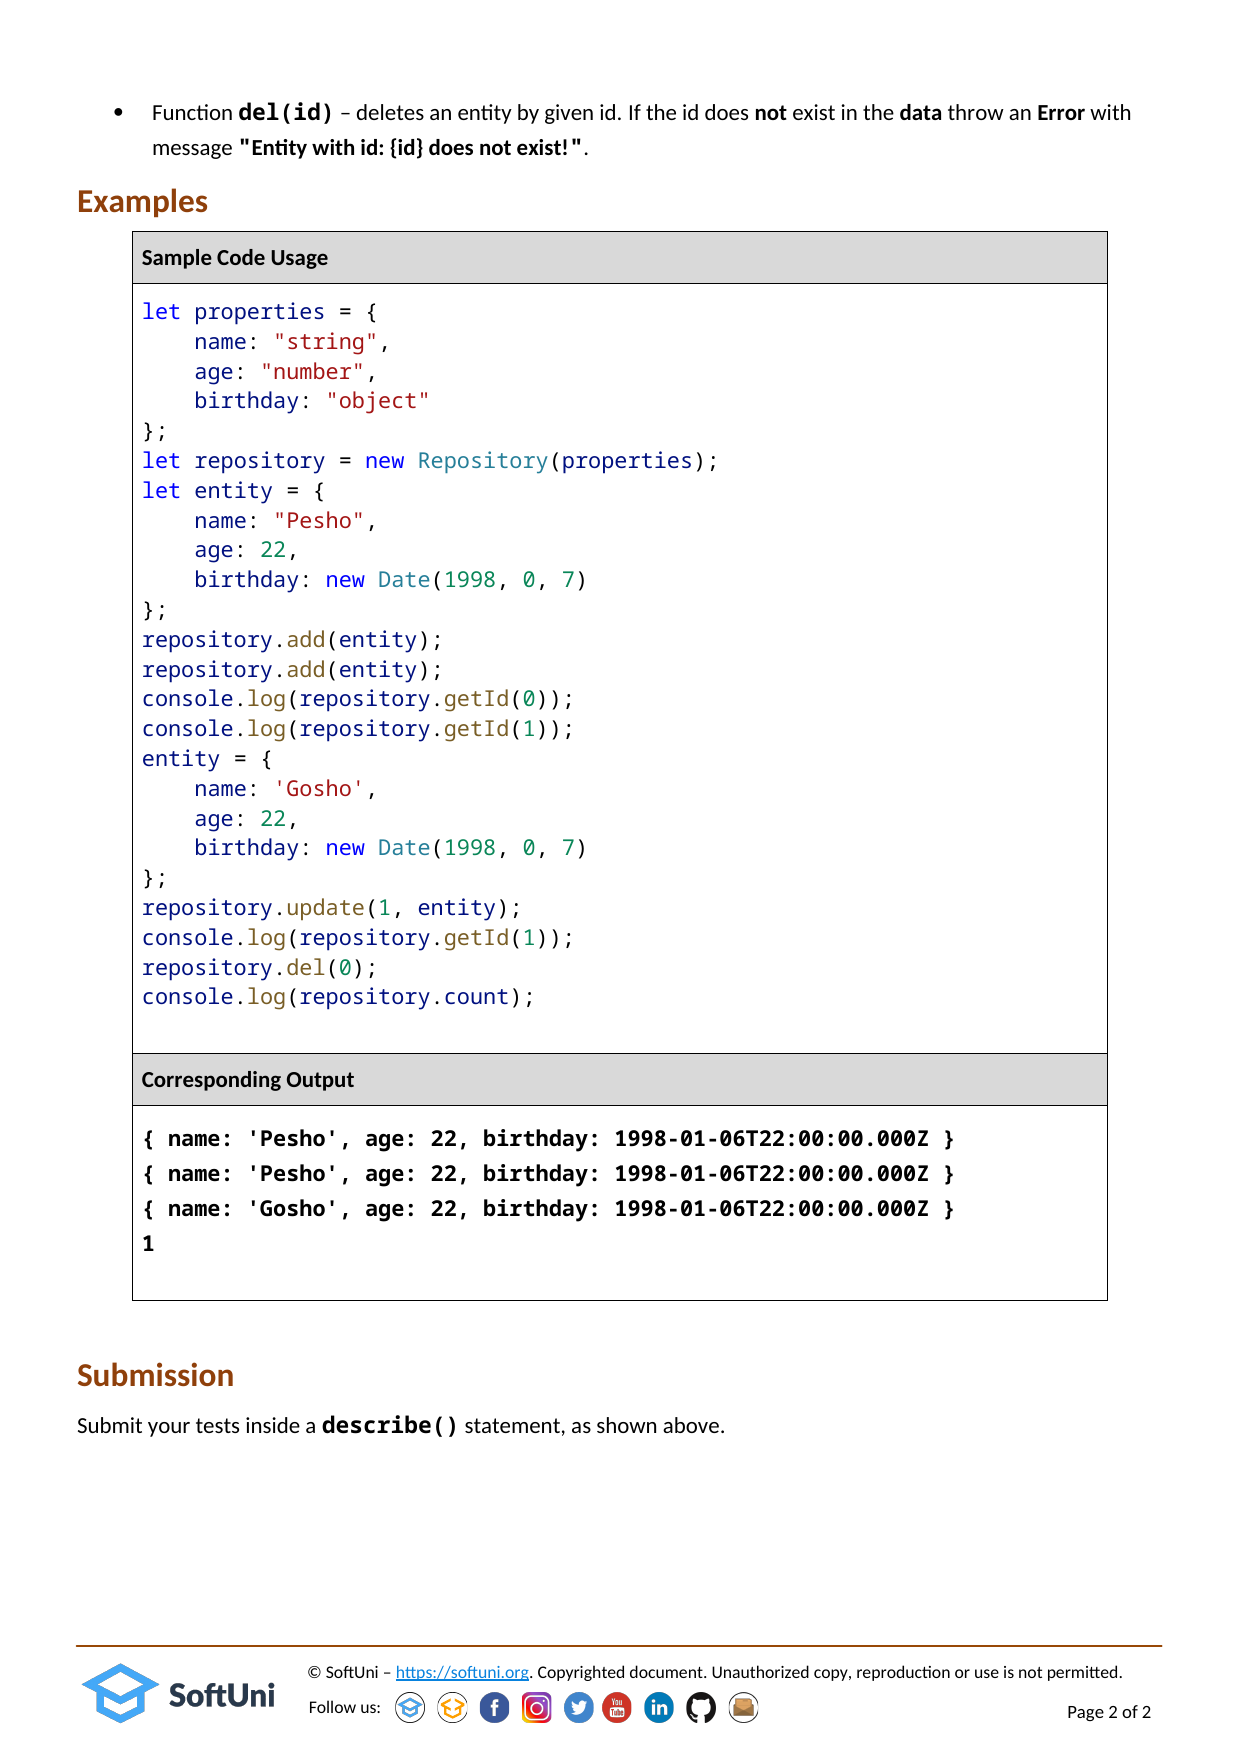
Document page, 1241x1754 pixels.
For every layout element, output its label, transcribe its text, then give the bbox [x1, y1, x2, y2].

subtitle Examples [77, 180, 1163, 221]
picture [644, 1714, 653, 1723]
list Function del(id) – deletes an entity by given id. If the id does not exist in the data throw an Error with message "Entity with id: {id} does not exist!". [114, 95, 1163, 163]
picture [665, 1714, 674, 1723]
picture [75, 1658, 281, 1729]
subtitle Submission [77, 1354, 1163, 1394]
picture [665, 1692, 674, 1701]
picture [728, 1692, 759, 1723]
picture [437, 1692, 468, 1723]
picture [479, 1692, 510, 1723]
picture [522, 1692, 552, 1723]
picture [686, 1692, 716, 1723]
picture [602, 1692, 632, 1723]
text Submit your tests inside a describe() statement, as shown above. [77, 1409, 1163, 1440]
table_cell let properties = { name: "string", age: "number", birthday: "object" }; let repository = new Repository(properties); let entity = { name: "Pesho", age: 22, birthday: new Date(1998, 0, 7) }; repository.add(entity); repository.add(entity); console.log(repository.getId(0)); console.log(repository.getId(1)); entity = { name: 'Gosho', age: 22, birthday: new Date(1998, 0, 7) }; repository.update(1, entity); console.log(repository.getId(1)); repository.del(0); console.log(repository.count); [133, 284, 1107, 1053]
picture [395, 1692, 425, 1723]
table_header Sample Code Usage [133, 232, 1107, 283]
table_cell { name: 'Pesho', age: 22, birthday: 1998-01-06T22:00:00.000Z } { name: 'Pesho', age: 22, birthday: 1998-01-06T22:00:00.000Z } { name: 'Gosho', age: 22, birthday: 1998-01-06T22:00:00.000Z } 1 [133, 1106, 1107, 1300]
picture [644, 1692, 653, 1701]
picture [658, 1705, 667, 1714]
table_cell Corresponding Output [133, 1054, 1107, 1105]
picture [564, 1692, 594, 1723]
